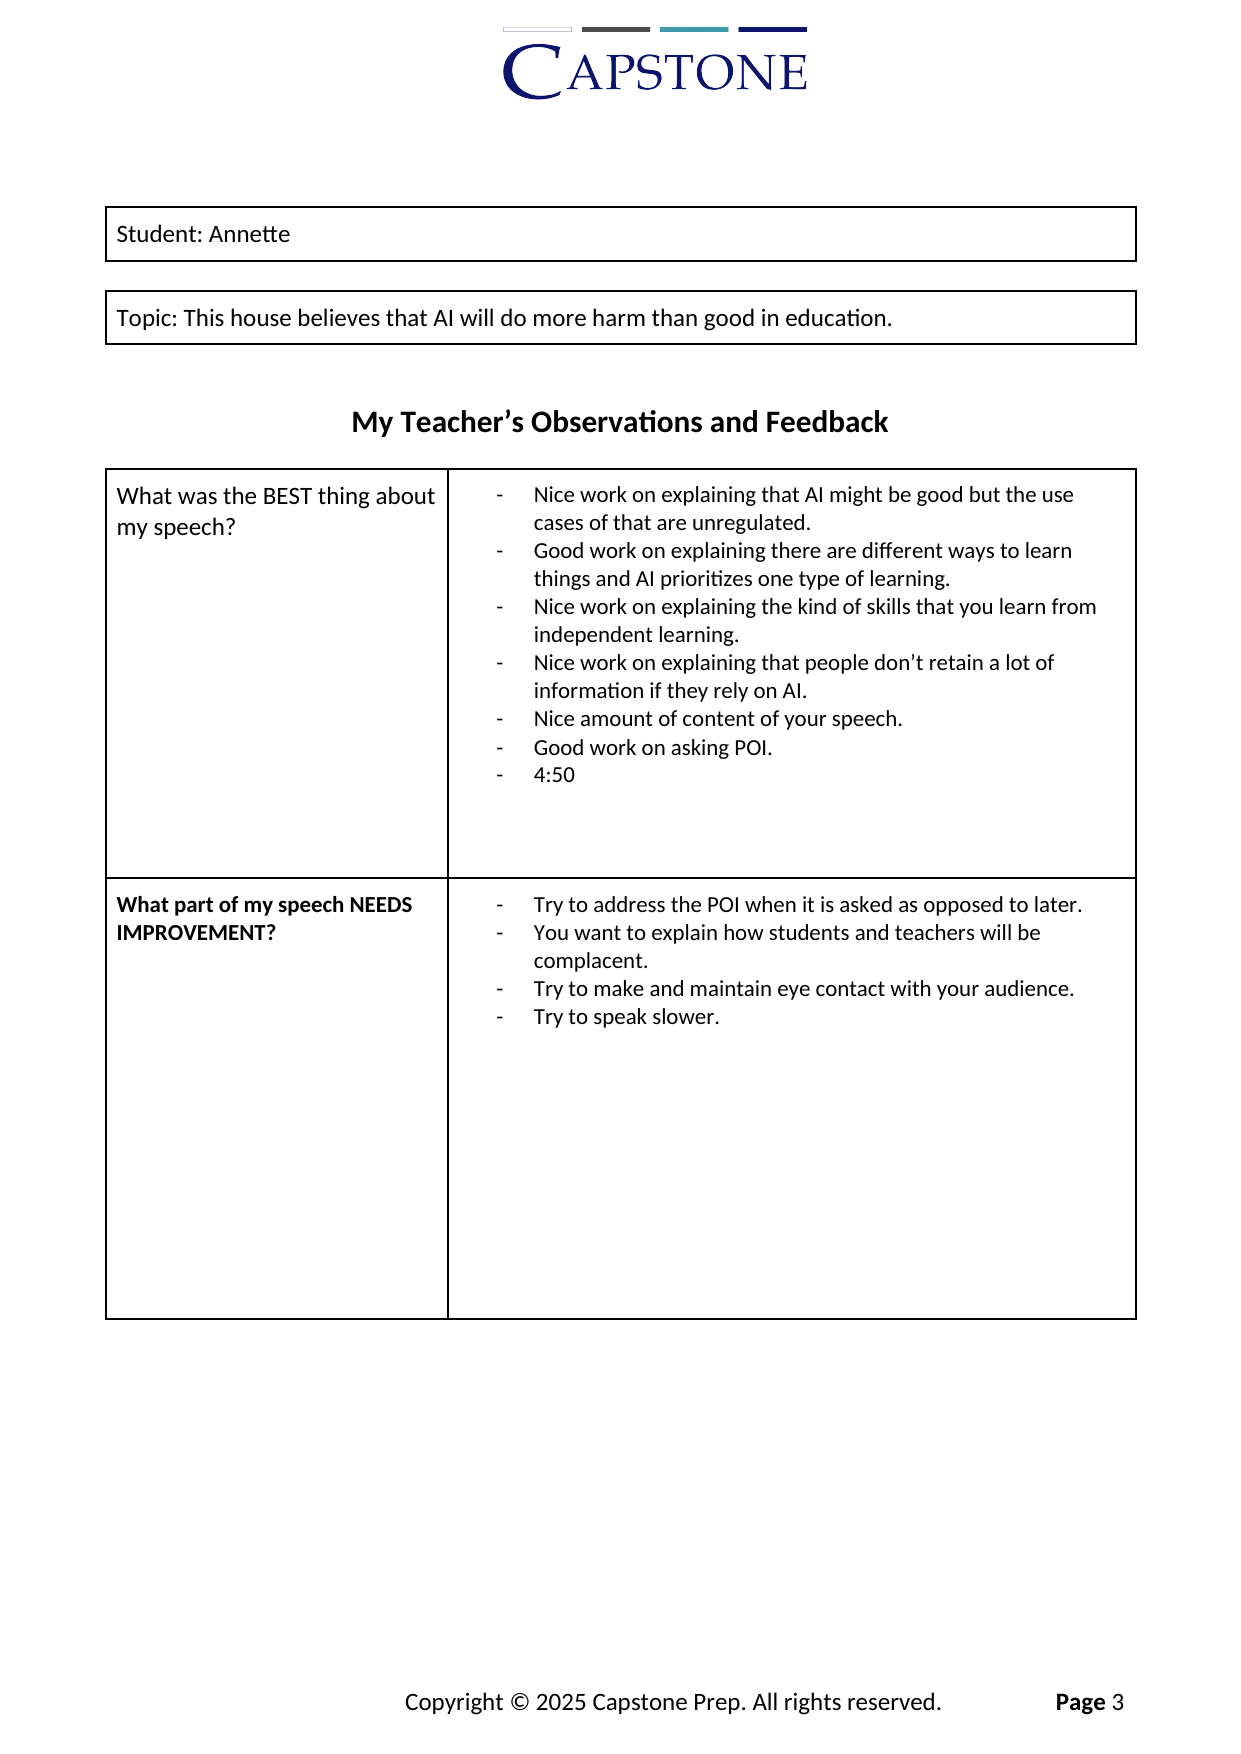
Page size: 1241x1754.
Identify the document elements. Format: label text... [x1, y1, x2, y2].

picture [495, 18, 816, 106]
text My Teacher’s Observations and Feedback [105, 402, 1135, 440]
